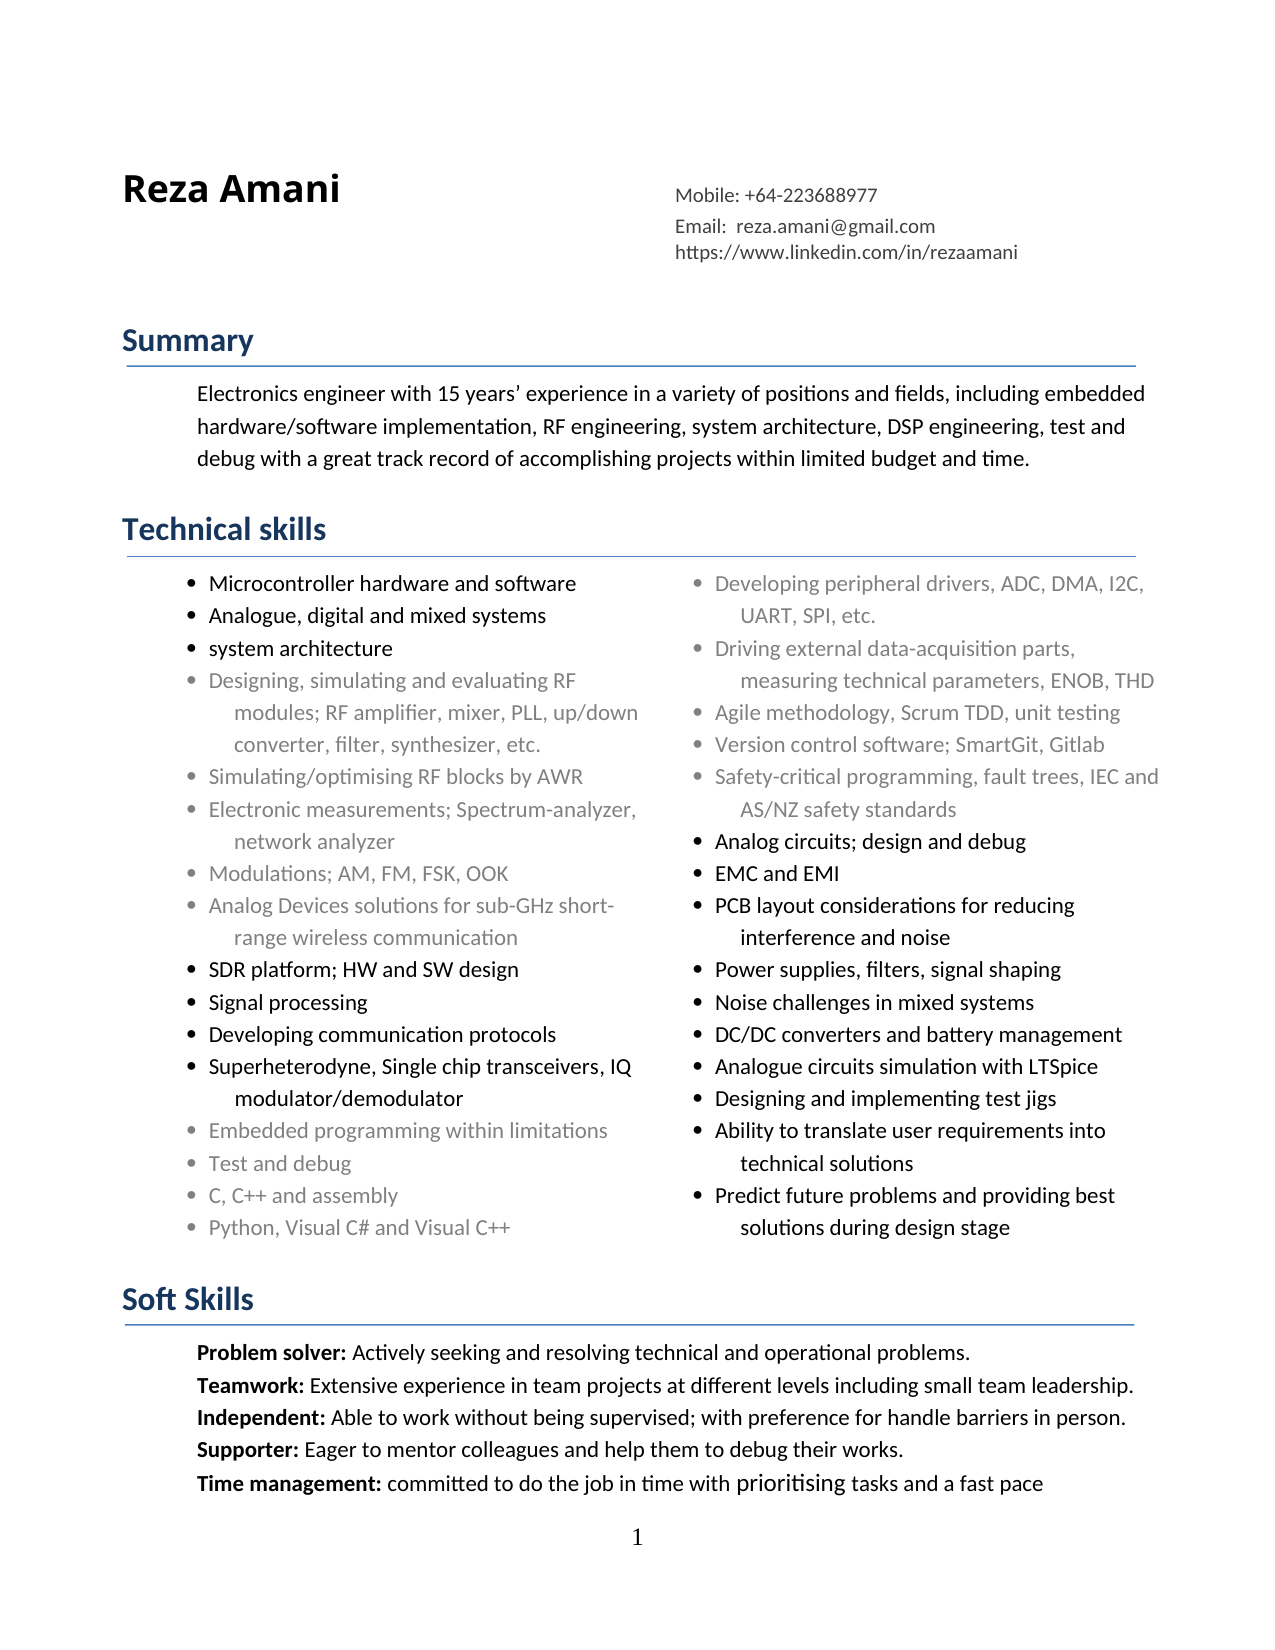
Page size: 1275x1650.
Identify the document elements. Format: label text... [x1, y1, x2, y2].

text Version control software; SmartGit, Gitlab [694, 730, 1162, 758]
text C, C++ and assembly [187, 1181, 638, 1209]
text Agile methodology, Scrum TDD, unit testing [694, 698, 1162, 726]
text Email: reza.amani@gmail.com [609, 213, 1162, 239]
text system architecture [187, 634, 638, 662]
text Ability to translate user requirements into technical solutions [694, 1117, 1162, 1177]
text Microcontroller hardware and software [187, 569, 638, 597]
text Power supplies, filters, signal shaping [694, 956, 1162, 984]
text Teamwork: Extensive experience in team projects at different levels including small team leadership. [197, 1371, 1162, 1399]
text Python, Visual C# and Visual C++ [187, 1213, 638, 1241]
text Analog circuits; design and debug [694, 827, 1162, 855]
text Reza Amani Mobile: +64-223688977 [122, 162, 1162, 213]
text PCB layout considerations for reducing interference and noise [694, 891, 1162, 951]
text EMC and EMI [694, 859, 1162, 887]
text Soft Skills [122, 1277, 1200, 1318]
text Test and debug [187, 1149, 638, 1177]
text DC/DC converters and battery management [694, 1020, 1162, 1048]
text Noise challenges in mixed systems [694, 988, 1162, 1016]
text Analogue, digital and mixed systems [187, 602, 638, 629]
text Summary [122, 318, 1200, 359]
text Safety-critical programming, fault trees, IEC and AS/NZ safety standards [694, 762, 1162, 823]
text Designing and implementing test jigs [694, 1084, 1162, 1112]
text https://www.linkedin.com/in/rezaamani [609, 239, 1162, 290]
text Driving external data-acquisition parts, measuring technical parameters, ENOB, THD [694, 634, 1162, 694]
text Analogue circuits simulation with LTSpice [694, 1052, 1162, 1080]
text SDR platform; HW and SW design [187, 956, 638, 984]
text Predict future problems and providing best solutions during design stage [694, 1181, 1162, 1241]
text Supporter: Eager to mentor colleagues and help them to debug their works. [197, 1435, 1162, 1463]
text Modulations; AM, FM, FSK, OOK [187, 859, 638, 887]
text Time management: committed to do the job in time with prioritising tasks and a fast pace [197, 1467, 1162, 1498]
text Analog Devices solutions for sub-GHz short-range wireless communication [187, 891, 638, 951]
text Independent: Able to work without being supervised; with preference for handle barriers in person. [197, 1403, 1162, 1431]
text Electronics engineer with 15 years’ experience in a variety of positions and fields, including embedded hardware/software implementation, RF engineering, system architecture, DSP engineering, test and debug with a great track record of accomplishing projects within limited budget and time. [197, 379, 1162, 472]
text Developing peripheral drivers, ADC, DMA, I2C, UART, SPI, etc. [694, 569, 1162, 629]
text Technical skills [122, 508, 1200, 549]
text Embedded programming within limitations [187, 1117, 638, 1144]
text Developing communication protocols [187, 1020, 638, 1048]
text Problem solver: Actively seeking and resolving technical and operational problems. [197, 1338, 1162, 1367]
text Simulating/optimising RF blocks by AWR [187, 762, 638, 791]
text Electronic measurements; Spectrum-analyzer, network analyzer [187, 795, 638, 855]
text Signal processing [187, 988, 638, 1016]
text Superheterodyne, Single chip transceivers, IQ modulator/demodulator [187, 1052, 638, 1112]
text Designing, simulating and evaluating RF modules; RF amplifier, mixer, PLL, up/down converter, filter, synthesizer, etc. [187, 666, 638, 758]
